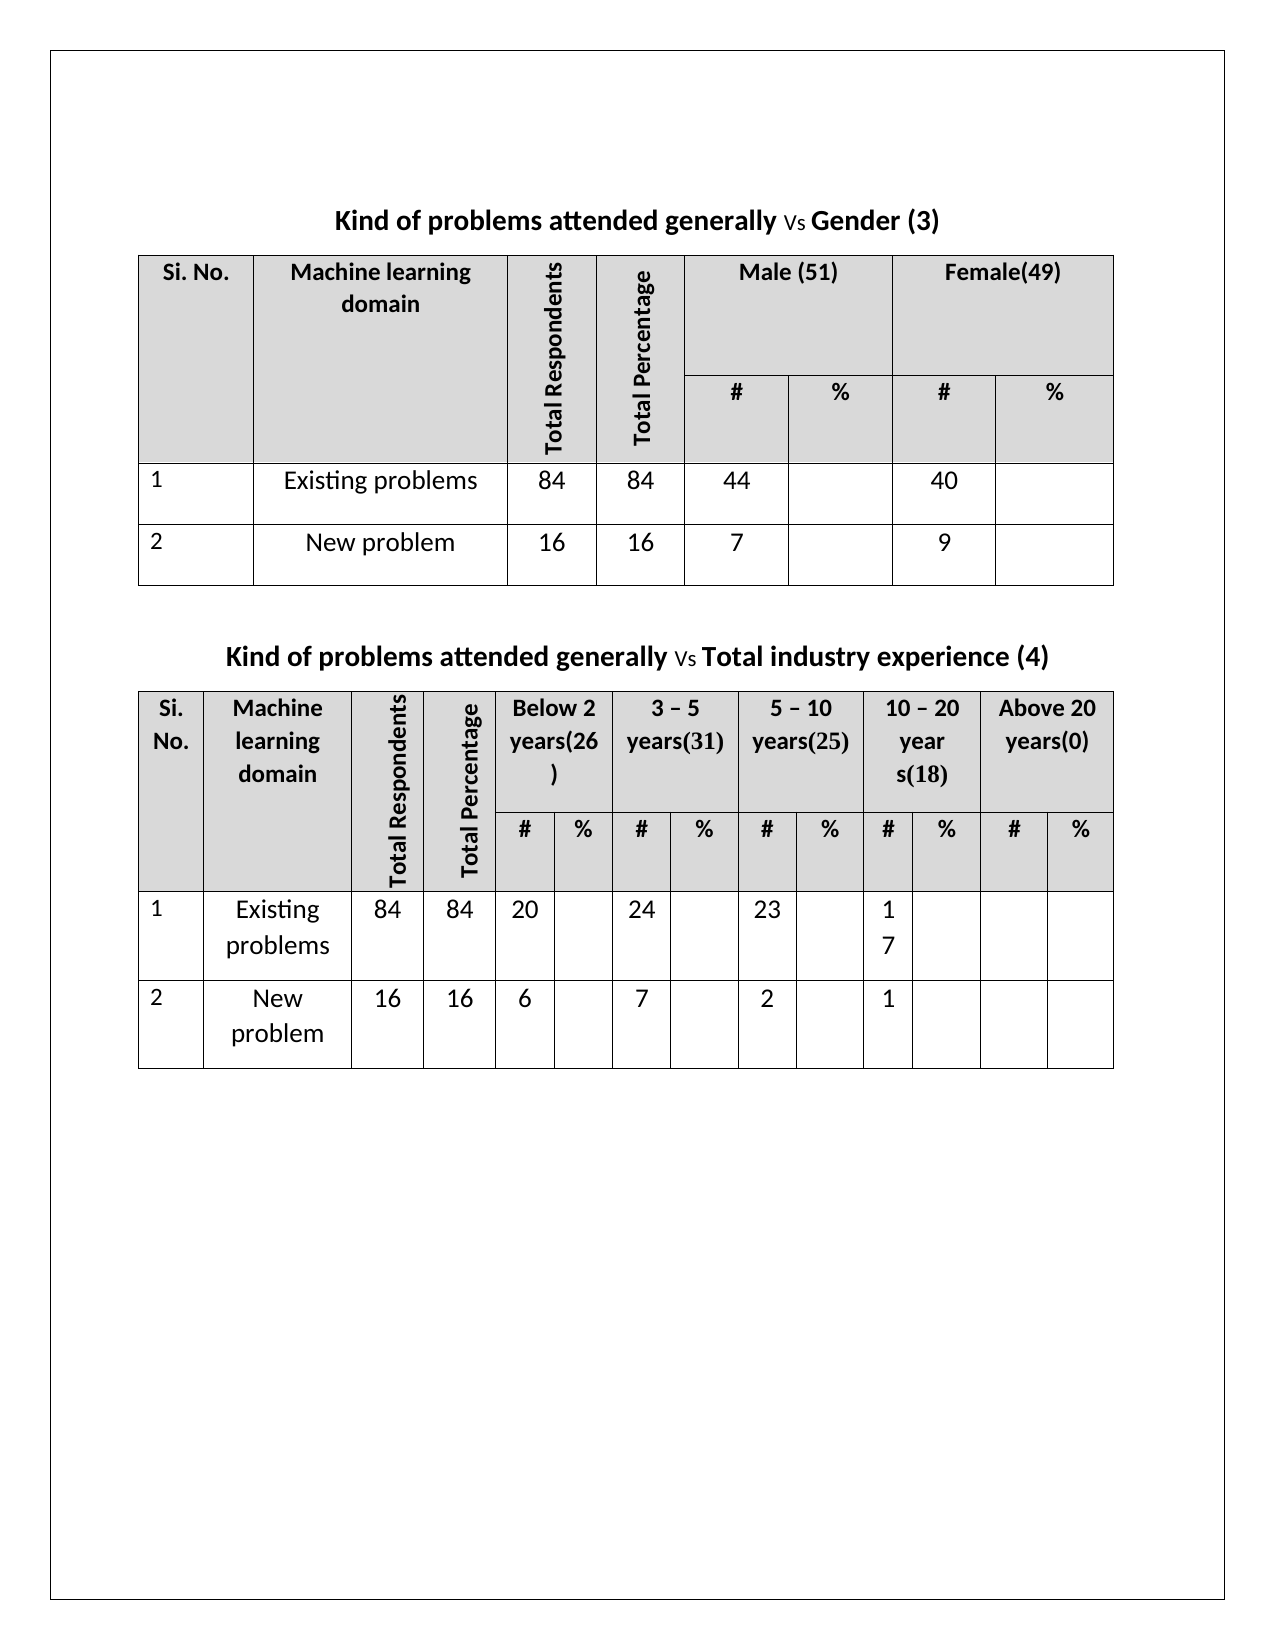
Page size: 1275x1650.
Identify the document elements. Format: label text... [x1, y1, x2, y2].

table_cell [555, 892, 612, 980]
table_header Below 2 years(26) [496, 692, 612, 812]
table_cell 1 [864, 981, 912, 1068]
table_header Above 20 years(0) [981, 692, 1113, 812]
text Kind of problems attended generally Vs Gender (3) [150, 202, 1125, 238]
table_cell [1048, 892, 1113, 980]
table_header 10 – 20 years(18) [864, 692, 980, 812]
table_header Machine learning domain [254, 256, 507, 462]
table_cell 40 [893, 464, 995, 524]
table_cell # [893, 376, 995, 462]
table_cell 2 [739, 981, 796, 1068]
text Kind of problems attended generally Vs Total industry experience (4) [150, 638, 1125, 674]
table_cell [671, 892, 738, 980]
table_cell # [981, 813, 1047, 891]
table_cell 9 [893, 525, 995, 585]
table_cell 16 [508, 525, 596, 585]
table_cell % [797, 813, 863, 891]
table_header Female(49) [893, 256, 1113, 375]
table_cell % [913, 813, 980, 891]
table_cell [981, 892, 1047, 980]
table_cell [671, 981, 738, 1068]
table_cell 7 [685, 525, 788, 585]
table_cell 84 [597, 464, 684, 524]
table_cell # [685, 376, 788, 462]
table_header Total Respondents [352, 692, 423, 891]
table_cell [555, 981, 612, 1068]
table_cell 6 [496, 981, 554, 1068]
table_cell 20 [496, 892, 554, 980]
table_cell 16 [352, 981, 423, 1068]
table_cell New problem [204, 981, 351, 1068]
table_cell 2 [139, 981, 203, 1068]
table_cell [996, 525, 1113, 585]
table_cell # [739, 813, 796, 891]
table_cell [913, 981, 980, 1068]
table_cell Existing problems [204, 892, 351, 980]
table_cell [1048, 981, 1113, 1068]
table_header 5 – 10 years(25) [739, 692, 863, 812]
table_cell % [789, 376, 892, 462]
table_header Male (51) [685, 256, 892, 375]
table_cell 84 [352, 892, 423, 980]
table_cell [797, 892, 863, 980]
table_cell 44 [685, 464, 788, 524]
table_cell 1 [139, 464, 253, 524]
table_cell % [555, 813, 612, 891]
table_cell % [1048, 813, 1113, 891]
table_cell Existing problems [254, 464, 507, 524]
table_header Si. No. [139, 692, 203, 891]
table_cell 7 [613, 981, 670, 1068]
table_cell 23 [739, 892, 796, 980]
table_cell 24 [613, 892, 670, 980]
table_header Total Percentage [424, 692, 495, 891]
table_cell 84 [508, 464, 596, 524]
table_cell # [496, 813, 554, 891]
table_cell 17 [864, 892, 912, 980]
table_cell 16 [424, 981, 495, 1068]
table_cell [797, 981, 863, 1068]
table_header Machine learning domain [204, 692, 351, 891]
table_header 3 – 5 years(31) [613, 692, 738, 812]
table_cell % [671, 813, 738, 891]
table_cell 16 [597, 525, 684, 585]
table_cell New problem [254, 525, 507, 585]
table_cell [981, 981, 1047, 1068]
table_cell % [996, 376, 1113, 462]
table_cell 1 [139, 892, 203, 980]
table_header Si. No. [139, 256, 253, 462]
table_cell 84 [424, 892, 495, 980]
table_cell # [613, 813, 670, 891]
table_cell [789, 464, 892, 524]
table_cell [789, 525, 892, 585]
table_header Total Percentage [597, 256, 684, 462]
table_cell [996, 464, 1113, 524]
table_cell 2 [139, 525, 253, 585]
table_cell # [864, 813, 912, 891]
table_cell [913, 892, 980, 980]
table_header Total Respondents [508, 256, 596, 462]
